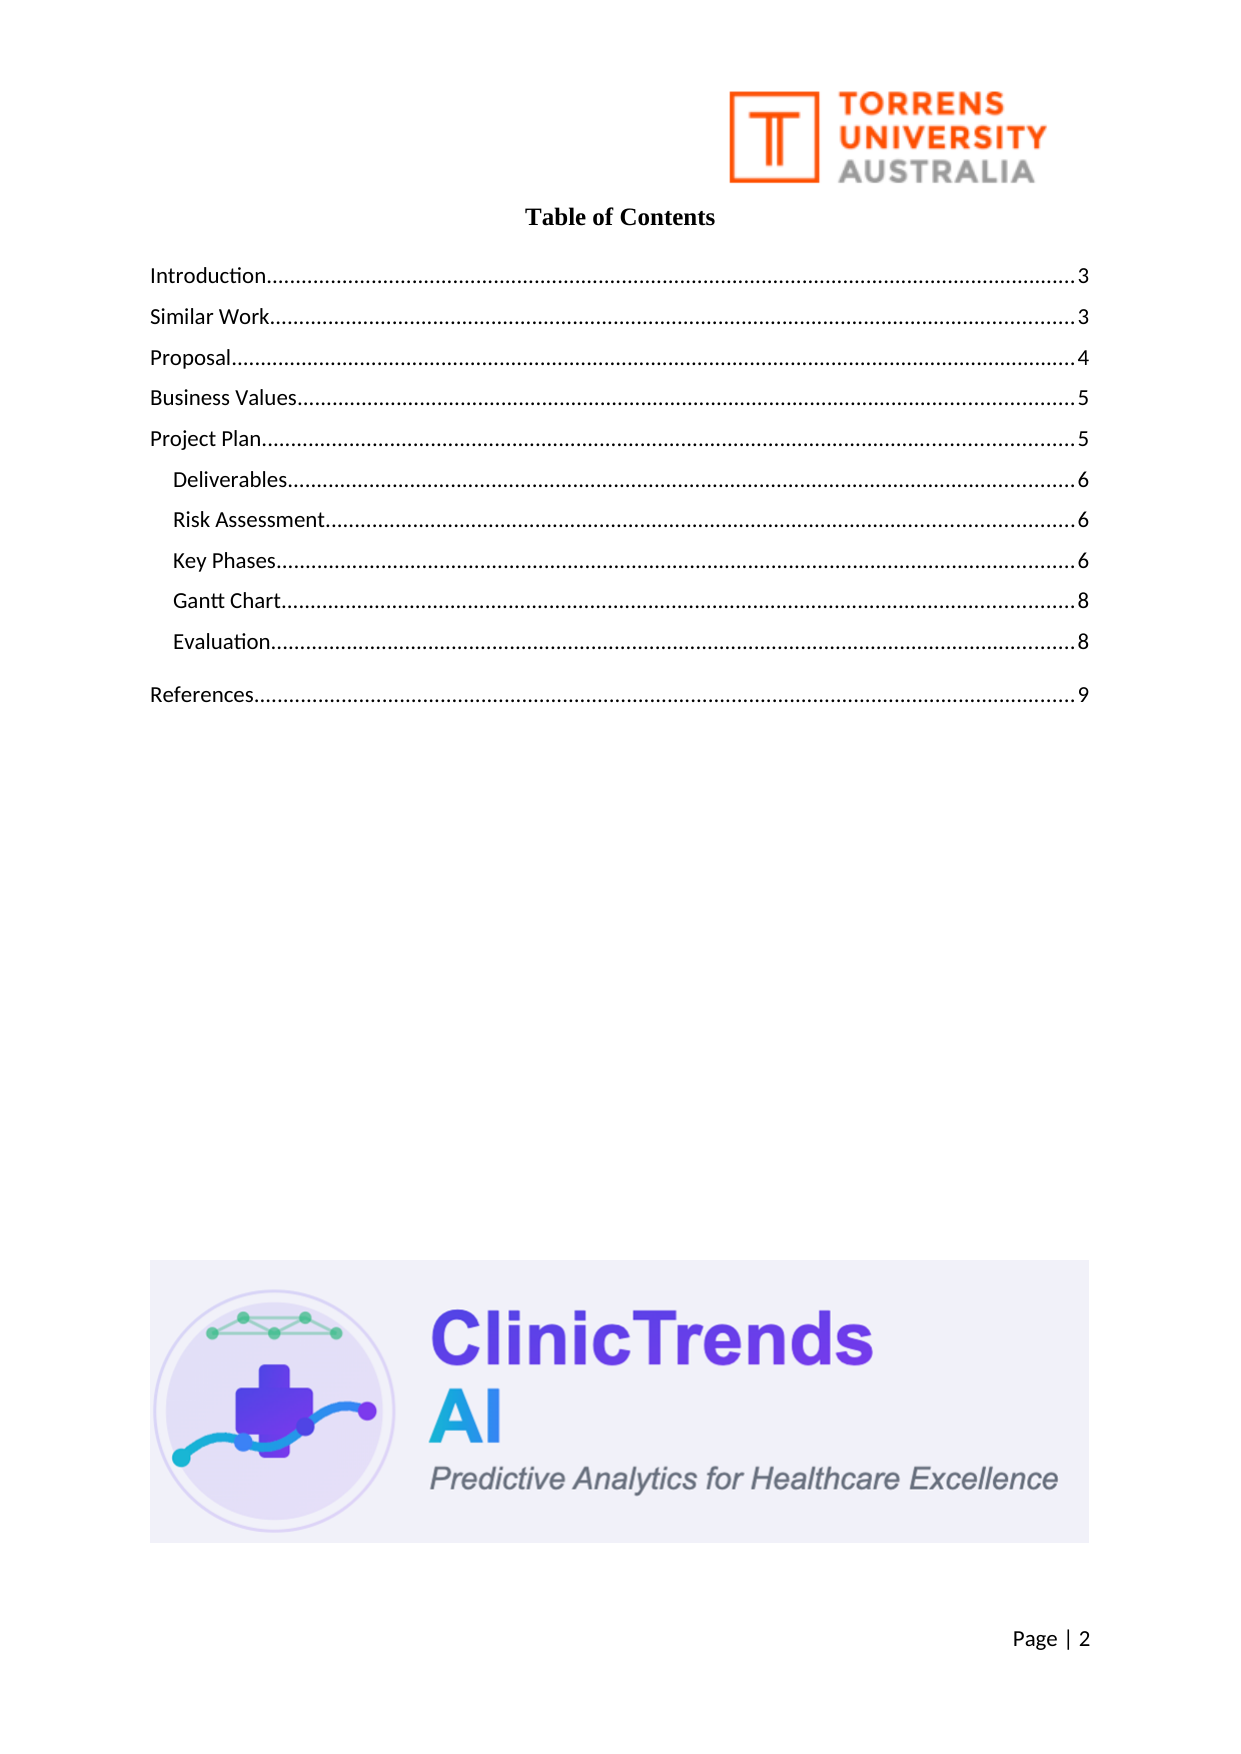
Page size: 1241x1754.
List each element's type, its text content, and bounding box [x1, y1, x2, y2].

picture [150, 1260, 1089, 1543]
picture [716, 73, 1091, 202]
text Table of Contents [150, 202, 1090, 231]
